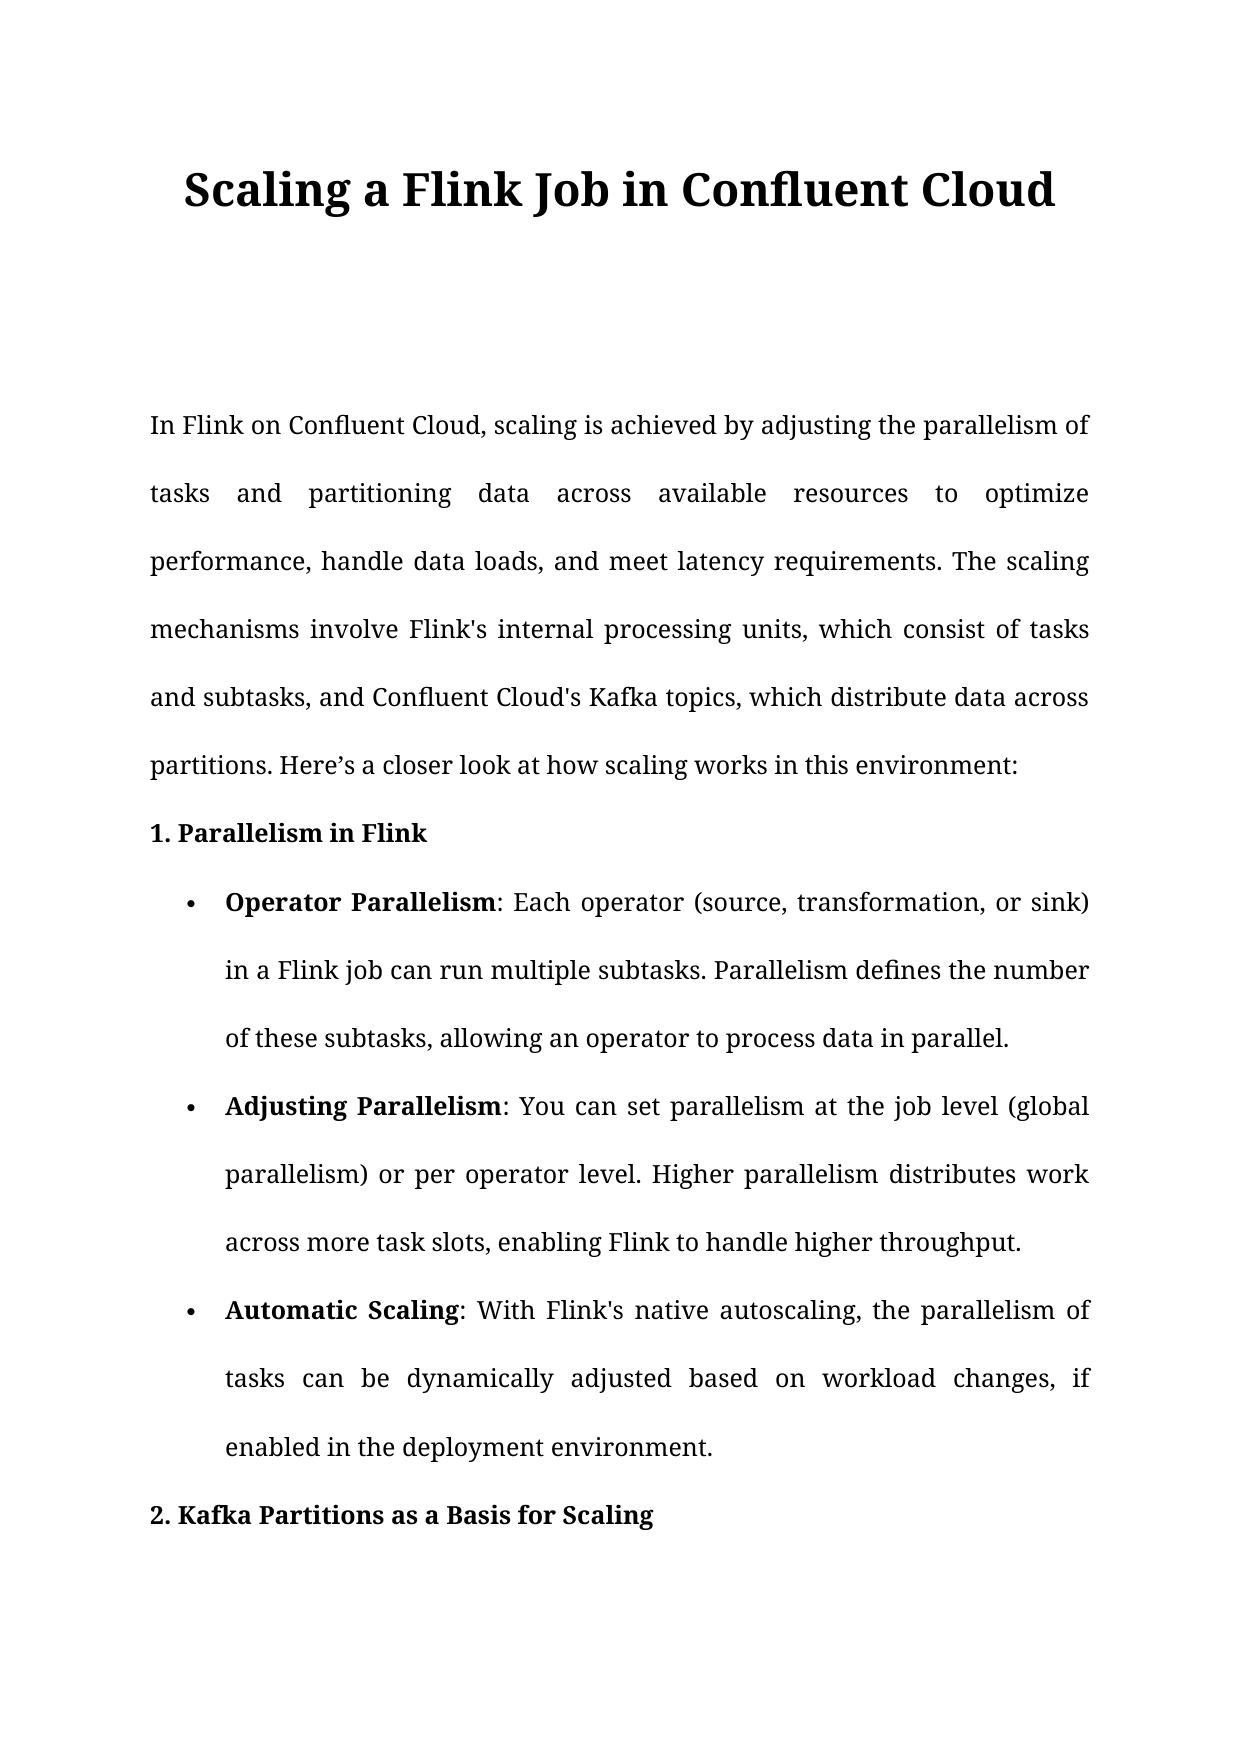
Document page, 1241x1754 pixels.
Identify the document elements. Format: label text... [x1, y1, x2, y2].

list Operator Parallelism: Each operator (source, transformation, or sink) in a Flink job can run multiple subtasks. Parallelism defines the number of these subtasks, allowing an operator to process data in parallel. [187, 884, 1090, 1054]
text 1. Parallelism in Flink [150, 816, 1090, 850]
list Automatic Scaling: With Flink's native autoscaling, the parallelism of tasks can be dynamically adjusted based on workload changes, if enabled in the deployment environment. [187, 1293, 1090, 1463]
list Adjusting Parallelism: You can set parallelism at the job level (global parallelism) or per operator level. Higher parallelism distributes work across more task slots, enabling Flink to handle higher throughput. [187, 1089, 1090, 1259]
text 2. Kafka Partitions as a Basis for Scaling [150, 1497, 1090, 1531]
text In Flink on Confluent Cloud, scaling is achieved by adjusting the parallelism of tasks and partitioning data across available resources to optimize performance, handle data loads, and meet latency requirements. The scaling mechanisms involve Flink's internal processing units, which consist of tasks and subtasks, and Confluent Cloud's Kafka topics, which distribute data across partitions. Here’s a closer look at how scaling works in this environment: [150, 407, 1090, 782]
text Scaling a Flink Job in Confluent Cloud [150, 158, 1090, 220]
